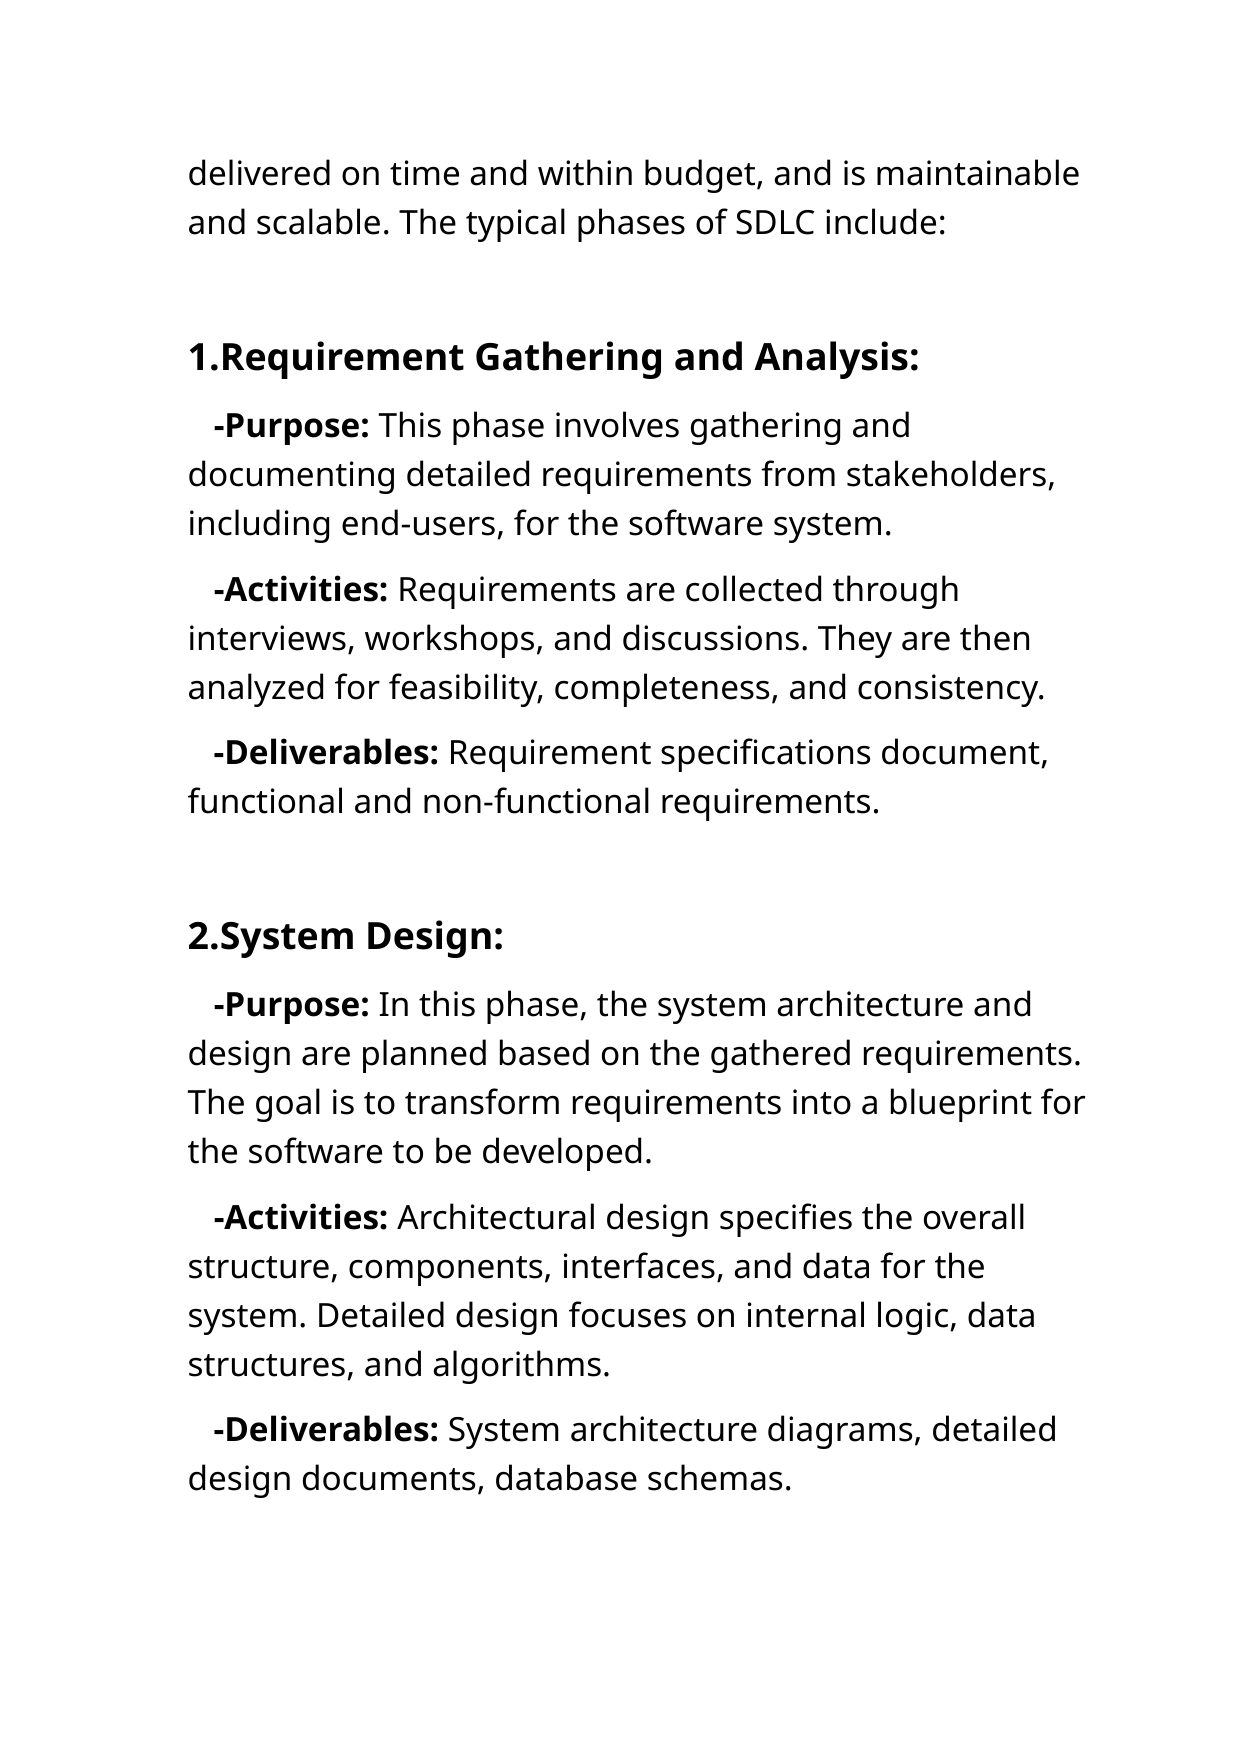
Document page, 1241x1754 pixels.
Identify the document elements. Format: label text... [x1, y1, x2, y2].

text -Activities: Requirements are collected through interviews, workshops, and discussions. They are then analyzed for feasibility, completeness, and consistency. [187, 566, 1090, 709]
text -Purpose: This phase involves gathering and documenting detailed requirements from stakeholders, including end-users, for the software system. [187, 402, 1090, 545]
text -Activities: Architectural design specifies the overall structure, components, interfaces, and data for the system. Detailed design focuses on internal logic, data structures, and algorithms. [187, 1193, 1090, 1386]
text 1.Requirement Gathering and Analysis: [187, 330, 1090, 381]
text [187, 150, 1090, 244]
text -Deliverables: Requirement specifications document, functional and non-functional requirements. [187, 729, 1090, 823]
text -Deliverables: System architecture diagrams, detailed design documents, database schemas. [187, 1406, 1090, 1500]
text 2.System Design: [187, 909, 1090, 960]
text -Purpose: In this phase, the system architecture and design are planned based on the gathered requirements. The goal is to transform requirements into a blueprint for the software to be developed. [187, 981, 1090, 1173]
